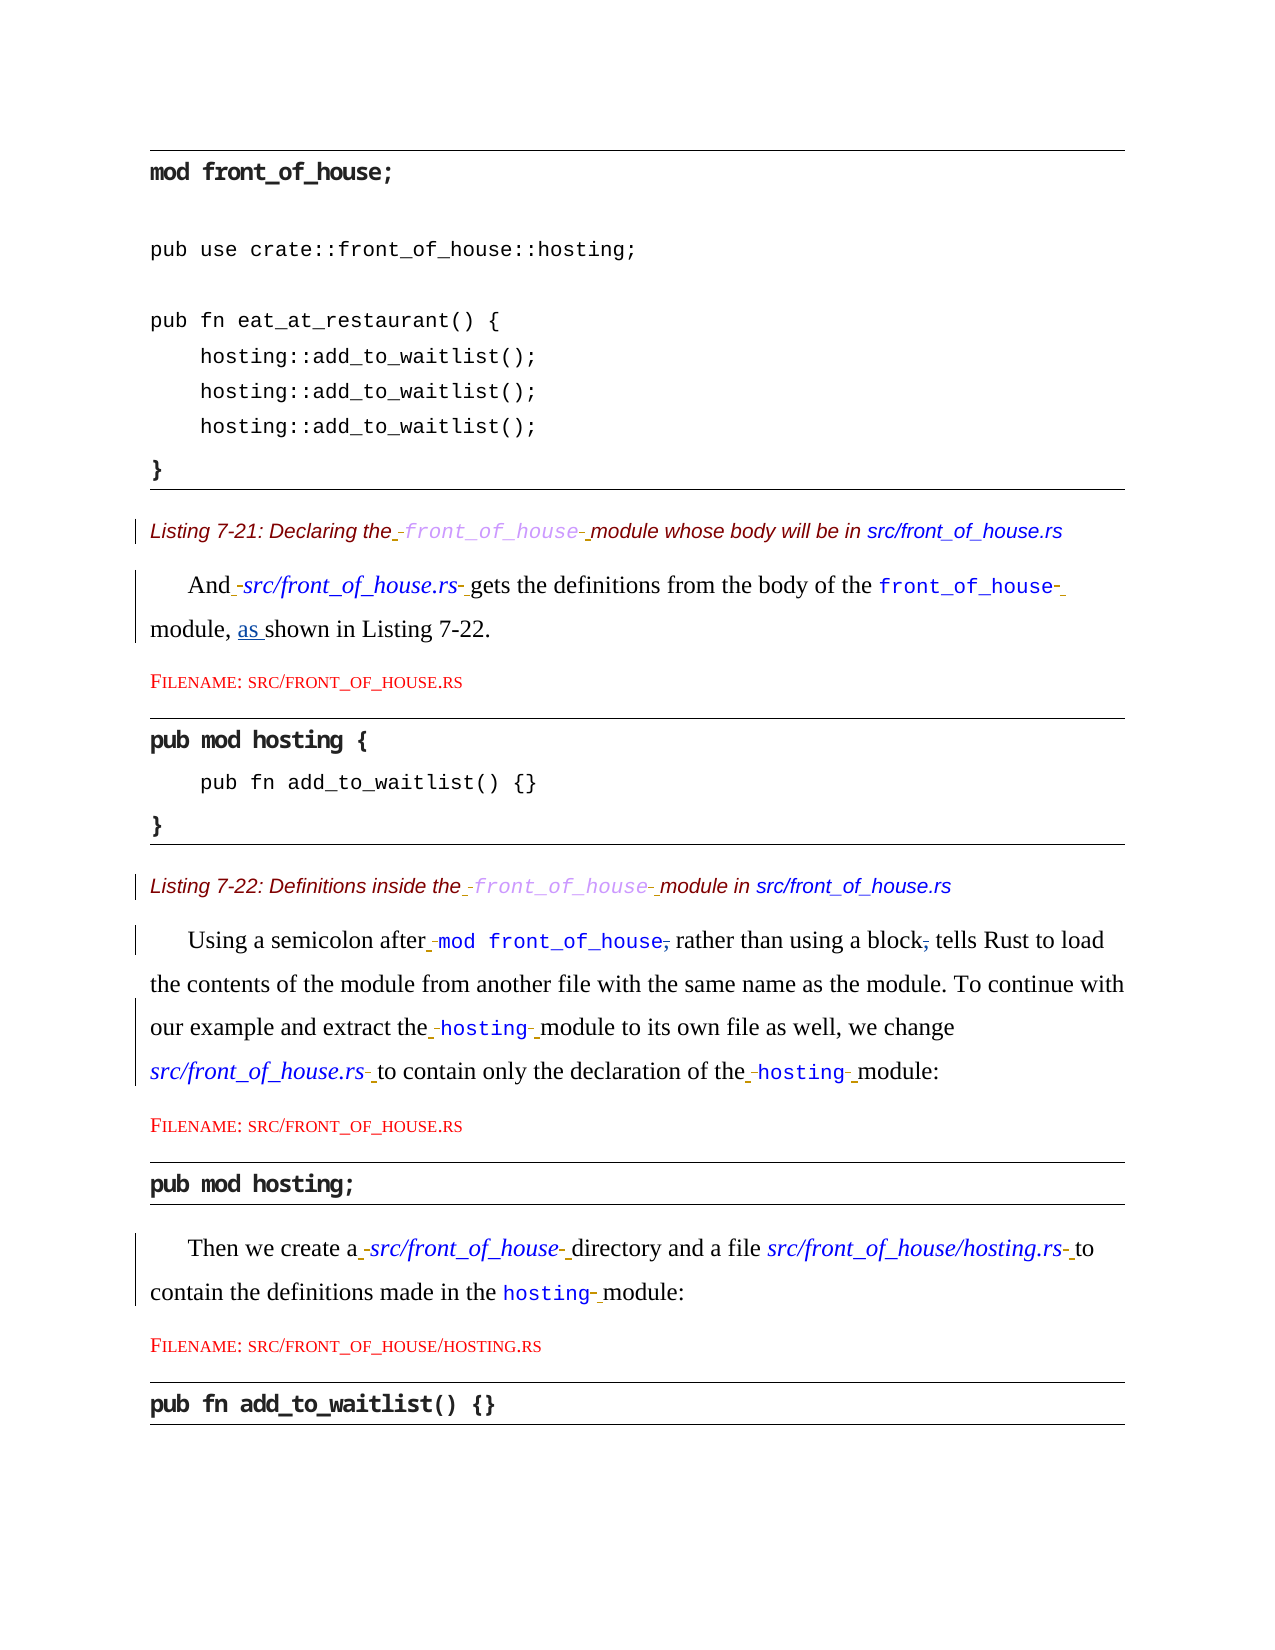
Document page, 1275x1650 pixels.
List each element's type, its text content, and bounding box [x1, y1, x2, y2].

text Filename: src/front_of_house.rs [150, 1113, 1125, 1137]
text Then we create asrc/front_of_housedirectory and a file src/front_of_house/hosting.rsto contain the definitions made in the hostingmodule: [150, 1233, 1125, 1306]
text mod front_of_house; [150, 151, 1125, 188]
list Listing 7-21: Declaring thefront_of_housemodule whose body will be in src/front_of_house.rs [150, 518, 1125, 544]
text Andsrc/front_of_house.rsgets the definitions from the body of the front_of_housemodule, shown in Listing 7-22. [150, 570, 1125, 642]
text pub fn add_to_waitlist() {} [150, 1383, 1125, 1424]
text pub fn add_to_waitlist() {} [150, 772, 1125, 796]
list Listing 7-22: Definitions inside thefront_of_housemodule in src/front_of_house.rs [150, 874, 1125, 900]
text Filename: src/front_of_house/hosting.rs [150, 1333, 1125, 1357]
text pub fn eat_at_restaurant() { [150, 310, 1125, 334]
text pub mod hosting { [150, 719, 1125, 756]
text hosting::add_to_waitlist(); [150, 417, 1125, 440]
text pub mod hosting; [150, 1163, 1125, 1204]
text hosting::add_to_waitlist(); [150, 381, 1125, 405]
text } [150, 807, 1125, 844]
text pub use crate::front_of_house::hosting; [150, 239, 1125, 263]
text Filename: src/front_of_house.rs [150, 669, 1125, 693]
text Using a semicolon aftermod front_of_house rather than using a block tells Rust to load the contents of the module from another file with the same name as the module. To continue with our example and extract thehostingmodule to its own file as well, we changesrc/front_of_house.rsto contain only the declaration of thehostingmodule: [150, 925, 1125, 1086]
text hosting::add_to_waitlist(); [150, 346, 1125, 369]
text } [150, 452, 1125, 489]
